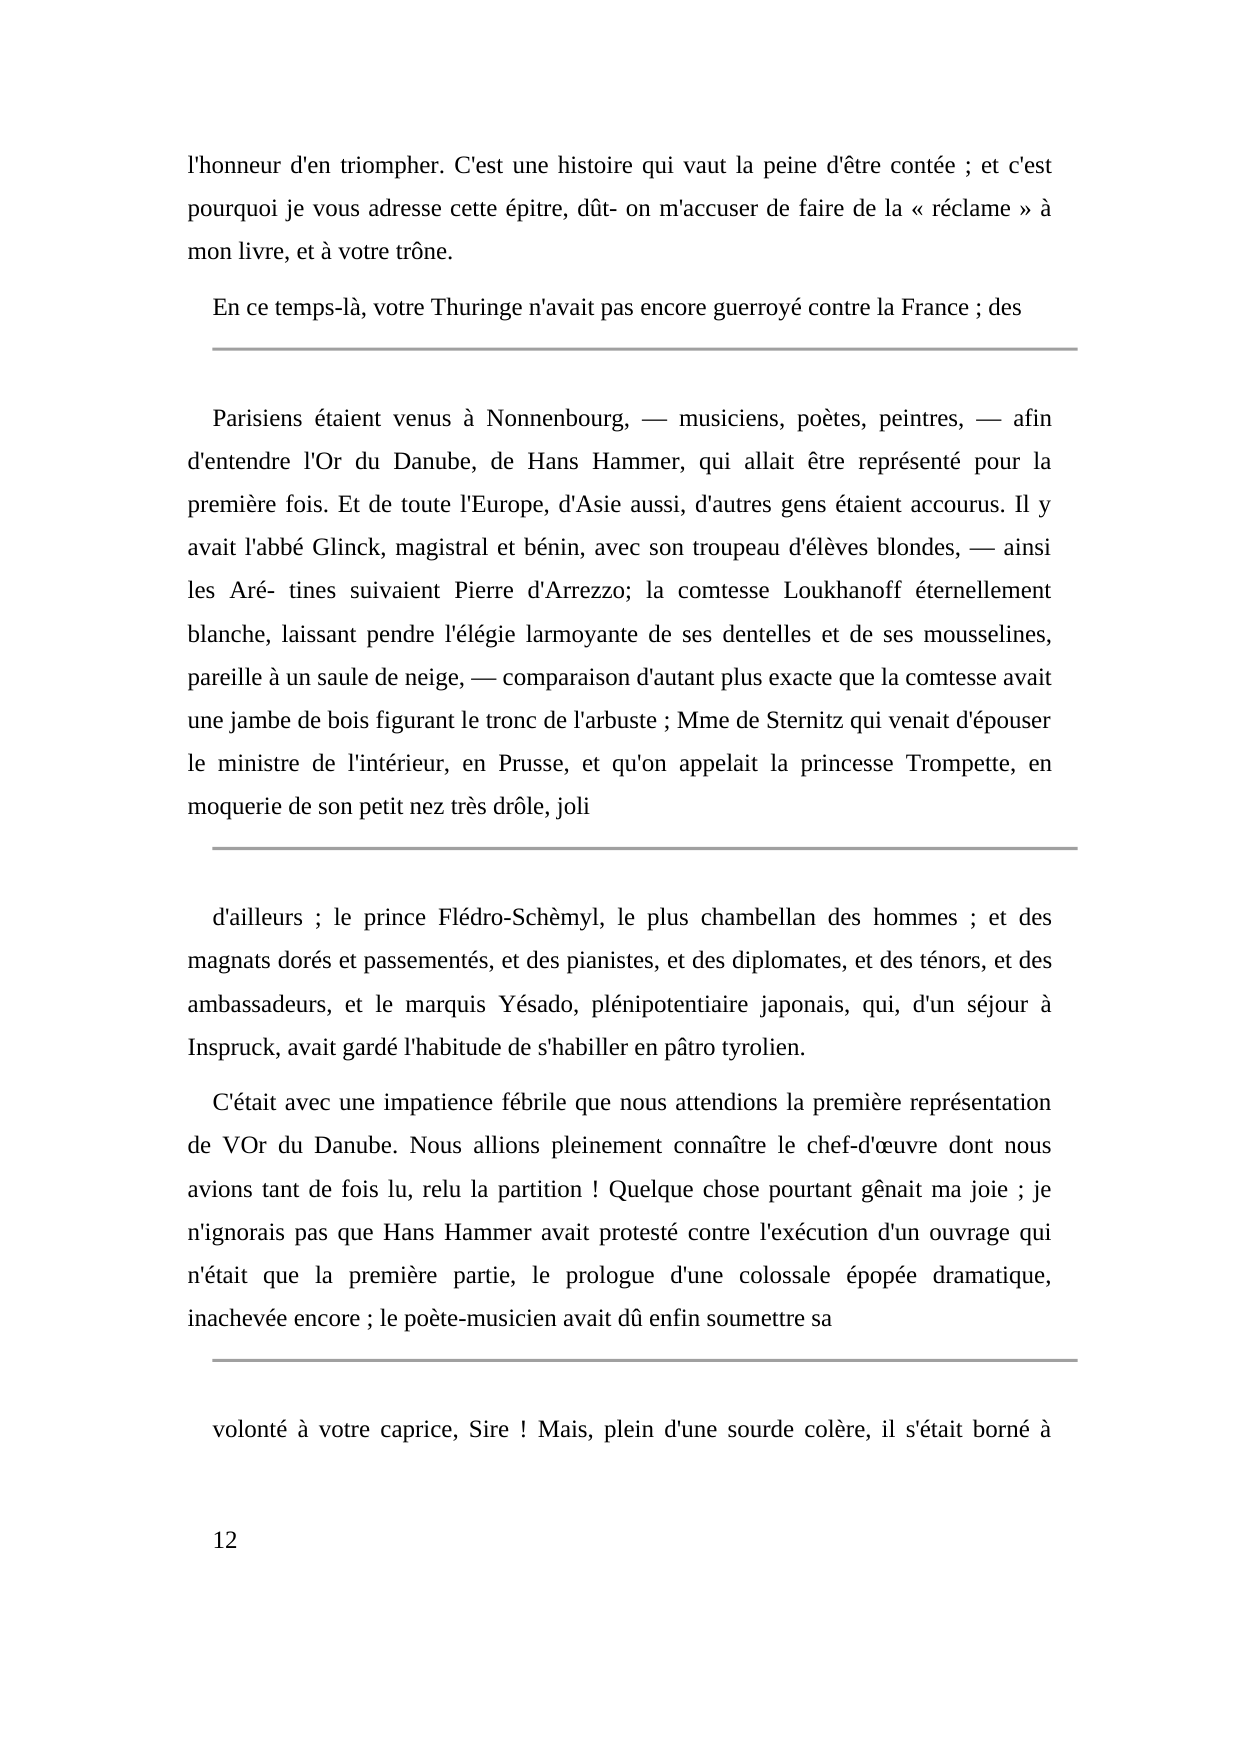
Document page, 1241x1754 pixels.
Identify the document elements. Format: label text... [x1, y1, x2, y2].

text Parisiens étaient venus à Nonnenbourg, — musiciens, poètes, peintres, — afin d'entendre l'Or du Danube, de Hans Hammer, qui allait être représenté pour la première fois. Et de toute l'Europe, d'Asie aussi, d'autres gens étaient accourus. Il y avait l'abbé Glinck, magistral et bénin, avec son troupeau d'élèves blondes, — ainsi les Aré- tines suivaient Pierre d'Arrezzo; la comtesse Loukhanoff éternellement blanche, laissant pendre l'élégie larmoyante de ses dentelles et de ses mousselines, pareille à un saule de neige, — comparaison d'autant plus exacte que la comtesse avait une jambe de bois figurant le tronc de l'arbuste ; Mme de Sternitz qui venait d'épouser le ministre de l'intérieur, en Prusse, et qu'on appelait la princesse Trompette, en moquerie de son petit nez très drôle, joli [187, 403, 1053, 820]
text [187, 150, 1053, 265]
text En ce temps-là, votre Thuringe n'avait pas encore guerroyé contre la France ; des [187, 292, 1053, 321]
text d'ailleurs ; le prince Flédro-Schèmyl, le plus chambellan des hommes ; et des magnats dorés et passementés, et des pianistes, et des diplomates, et des ténors, et des ambassadeurs, et le marquis Yésado, plénipotentiaire japonais, qui, d'un séjour à Inspruck, avait gardé l'habitude de s'habiller en pâtro tyrolien. [187, 902, 1053, 1061]
text C'était avec une impatience fébrile que nous attendions la première représentation de VOr du Danube. Nous allions pleinement connaître le chef-d'œuvre dont nous avions tant de fois lu, relu la partition ! Quelque chose pourtant gênait ma joie ; je n'ignorais pas que Hans Hammer avait protesté contre l'exécution d'un ouvrage qui n'était que la première partie, le prologue d'une colossale épopée dramatique, inachevée encore ; le poète-musicien avait dû enfin soumettre sa [187, 1087, 1053, 1332]
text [187, 1414, 1053, 1443]
